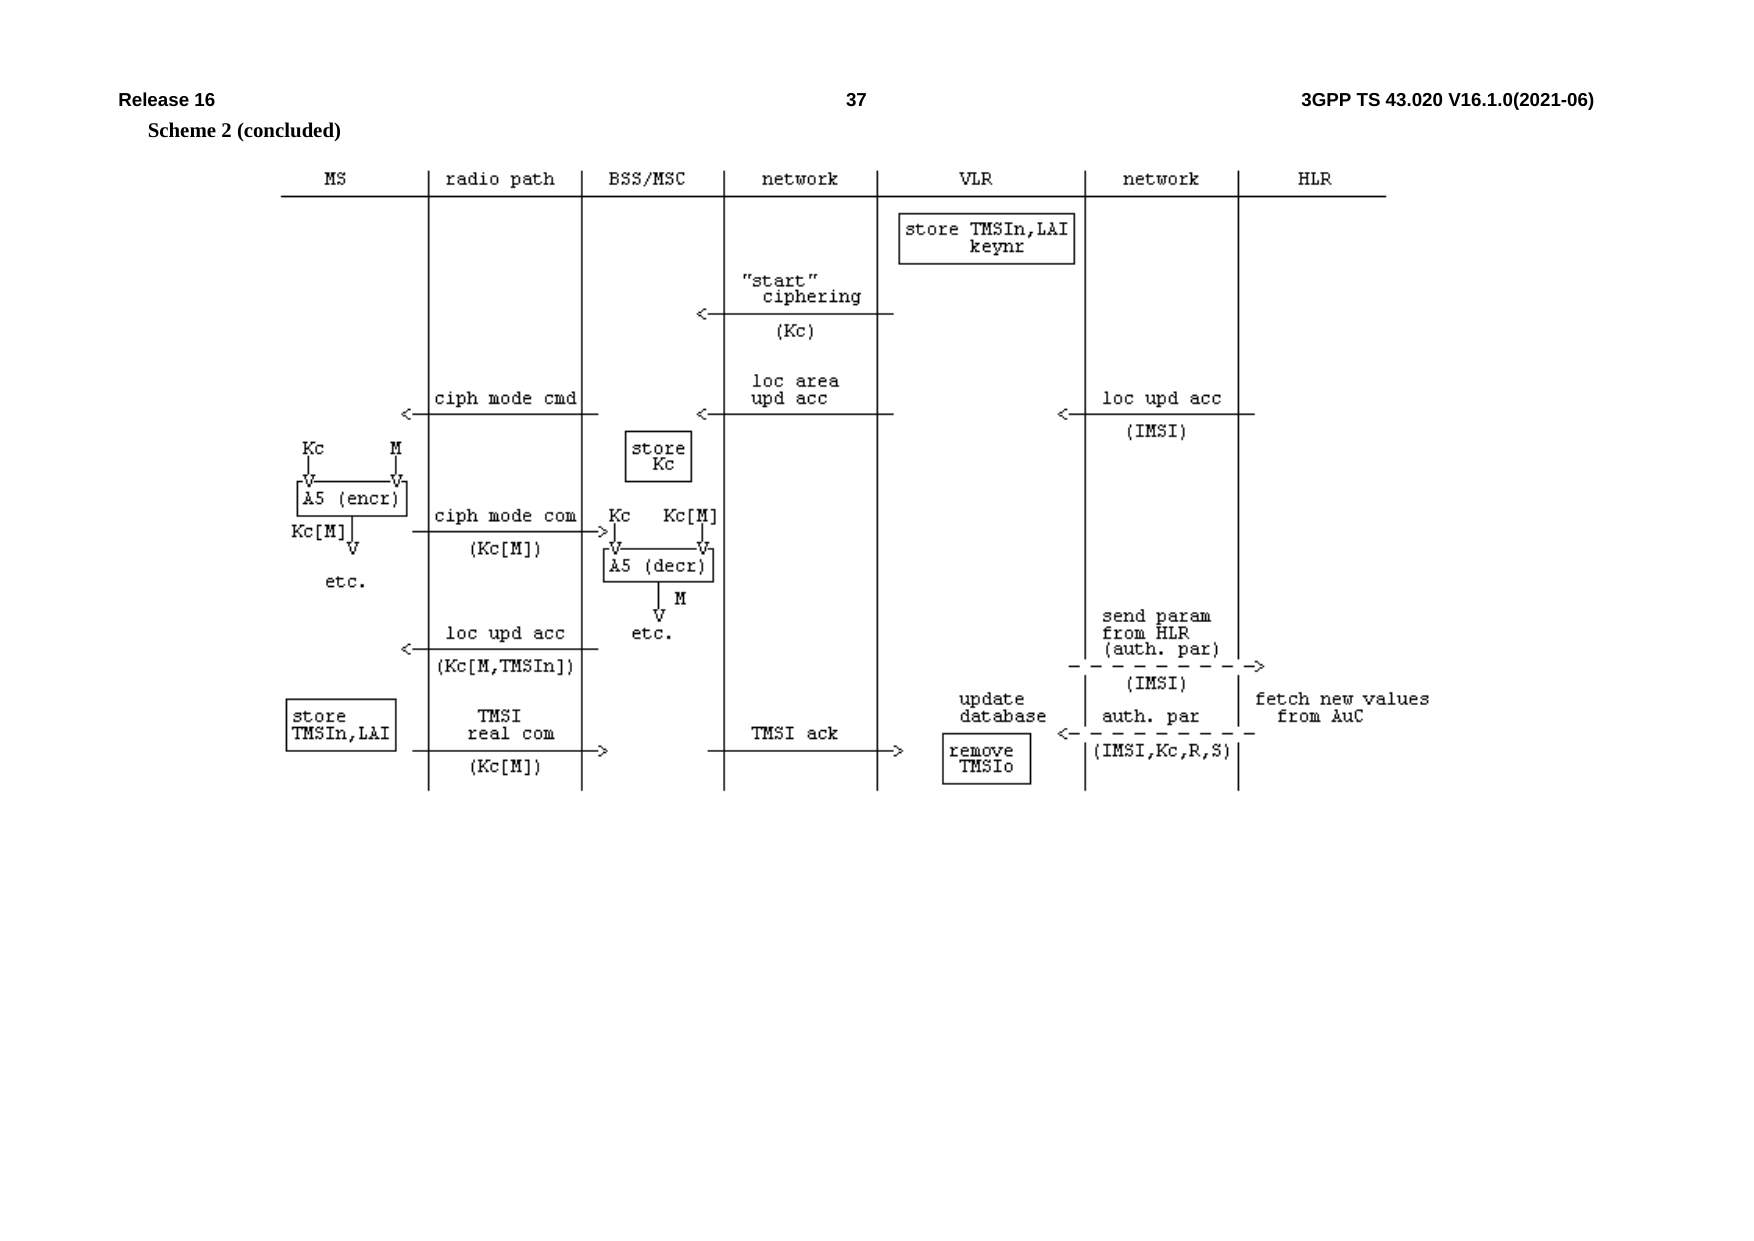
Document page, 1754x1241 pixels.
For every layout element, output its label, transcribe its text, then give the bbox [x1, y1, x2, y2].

text Scheme 2 (concluded) [148, 118, 1594, 142]
picture [275, 160, 1438, 799]
